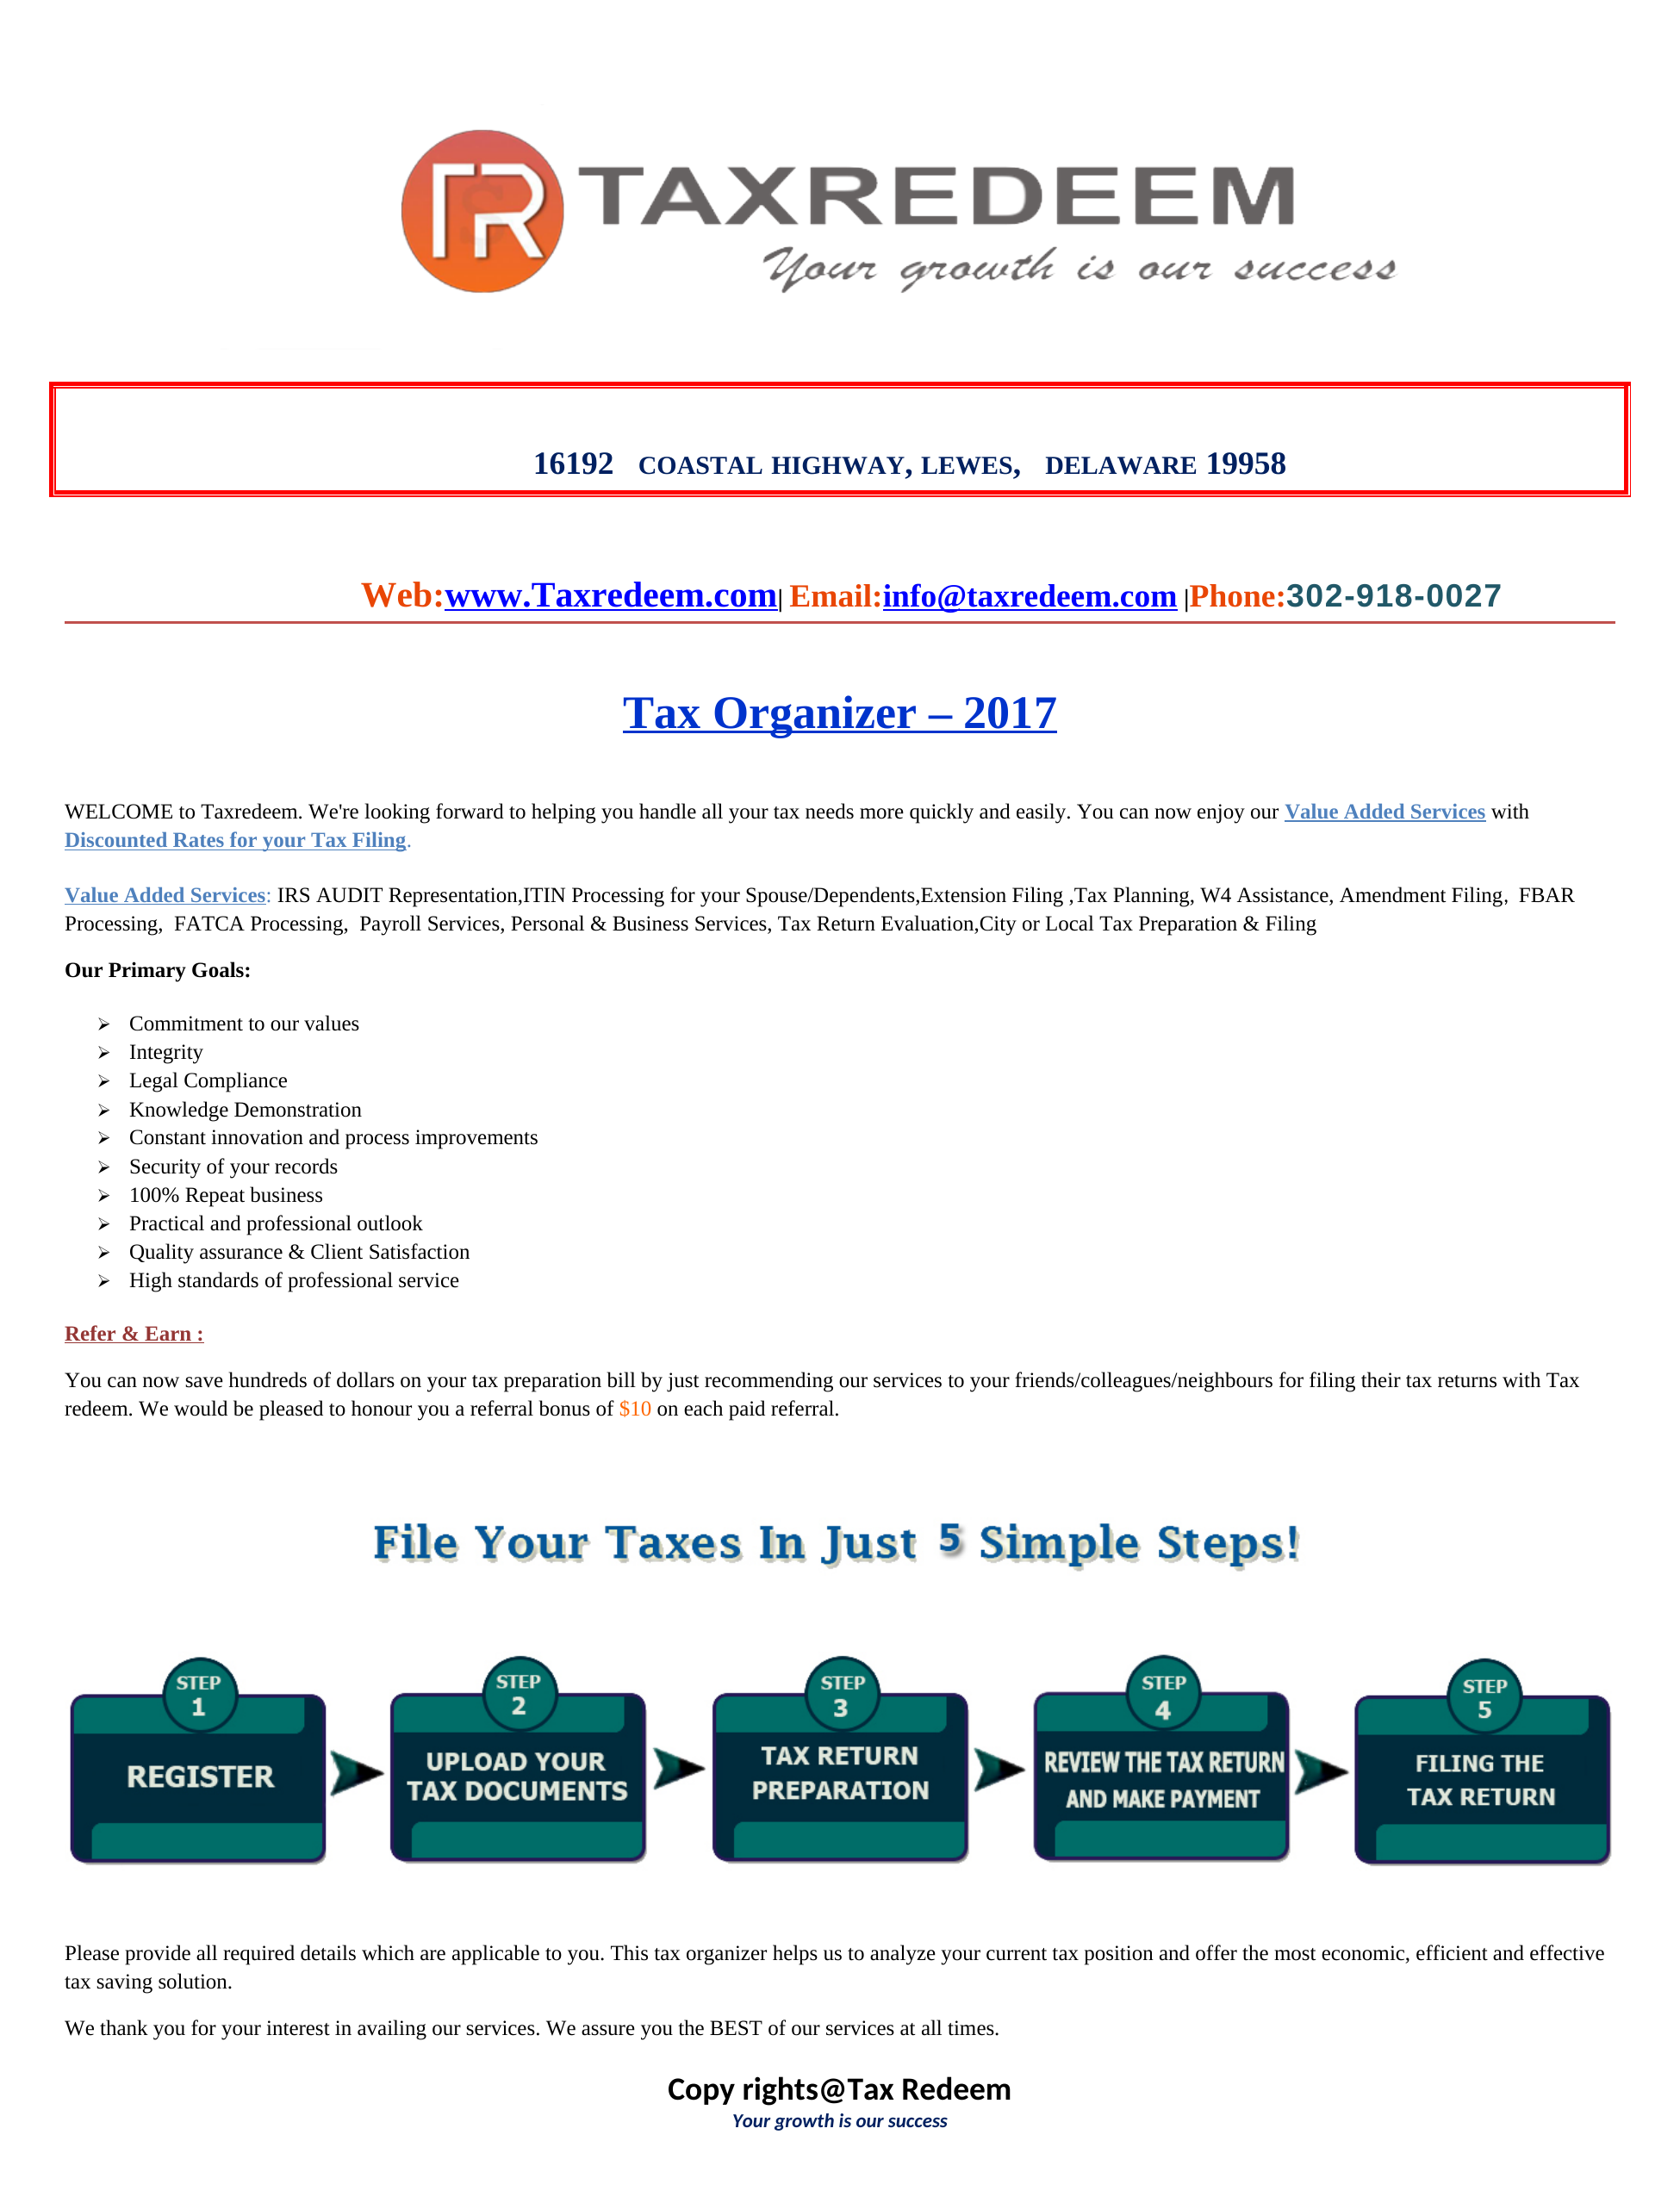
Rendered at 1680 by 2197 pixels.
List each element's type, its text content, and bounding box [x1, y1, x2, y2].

text Please provide all required details which are applicable to you. This tax organizer helps us to analyze your current tax position and offer the most economic, efficient and effective tax saving solution. [65, 1940, 1615, 1993]
picture [65, 1441, 1616, 1919]
list Constant innovation and process improvements [96, 1125, 1615, 1149]
text We thank you for your interest in availing our services. We assure you the BEST of our services at all times. [65, 2015, 1615, 2039]
text You can now save hundreds of dollars on your tax preparation bill by just recommending our services to your friends/colleagues/neighbours for filing their tax returns with Tax redeem. We would be pleased to honour you a referral bonus of $10 on each paid referral. [65, 1367, 1615, 1420]
list Quality assurance & Client Satisfaction [96, 1239, 1615, 1263]
list 100% Repeat business [96, 1182, 1615, 1206]
list High standards of professional service [96, 1267, 1615, 1291]
subtitle Web:www.Taxredeem.com| Email:info@taxredeem.com |Phone:302-918-0027 [65, 574, 1615, 614]
text Refer & Earn : [65, 1321, 1615, 1346]
list Integrity [96, 1040, 1615, 1064]
text 16192 coastal highway, lewes, delaware 19958 [56, 389, 1624, 490]
text WELCOME to Taxredeem. We're looking forward to helping you handle all your tax needs more quickly and easily. You can now enjoy our Value Added Services with Discounted Rates for your Tax Filing. [65, 799, 1615, 852]
picture [221, 73, 1464, 369]
list Knowledge Demonstration [96, 1097, 1615, 1121]
list Commitment to our values [96, 1011, 1615, 1036]
text Value Added Services: IRS AUDIT Representation,ITIN Processing for your Spouse/Dependents,Extension Filing ,Tax Planning, W4 Assistance, Amendment Filing, FBAR Processing, FATCA Processing, Payroll Services, Personal & Business Services, Tax Return Evaluation,City or Local Tax Preparation & Filing [65, 881, 1615, 936]
list Practical and professional outlook [96, 1211, 1615, 1235]
list Security of your records [96, 1154, 1615, 1178]
text Our Primary Goals: [65, 957, 1615, 982]
subtitle Tax Organizer – 2017 [65, 684, 1615, 738]
list Legal Compliance [96, 1067, 1615, 1092]
